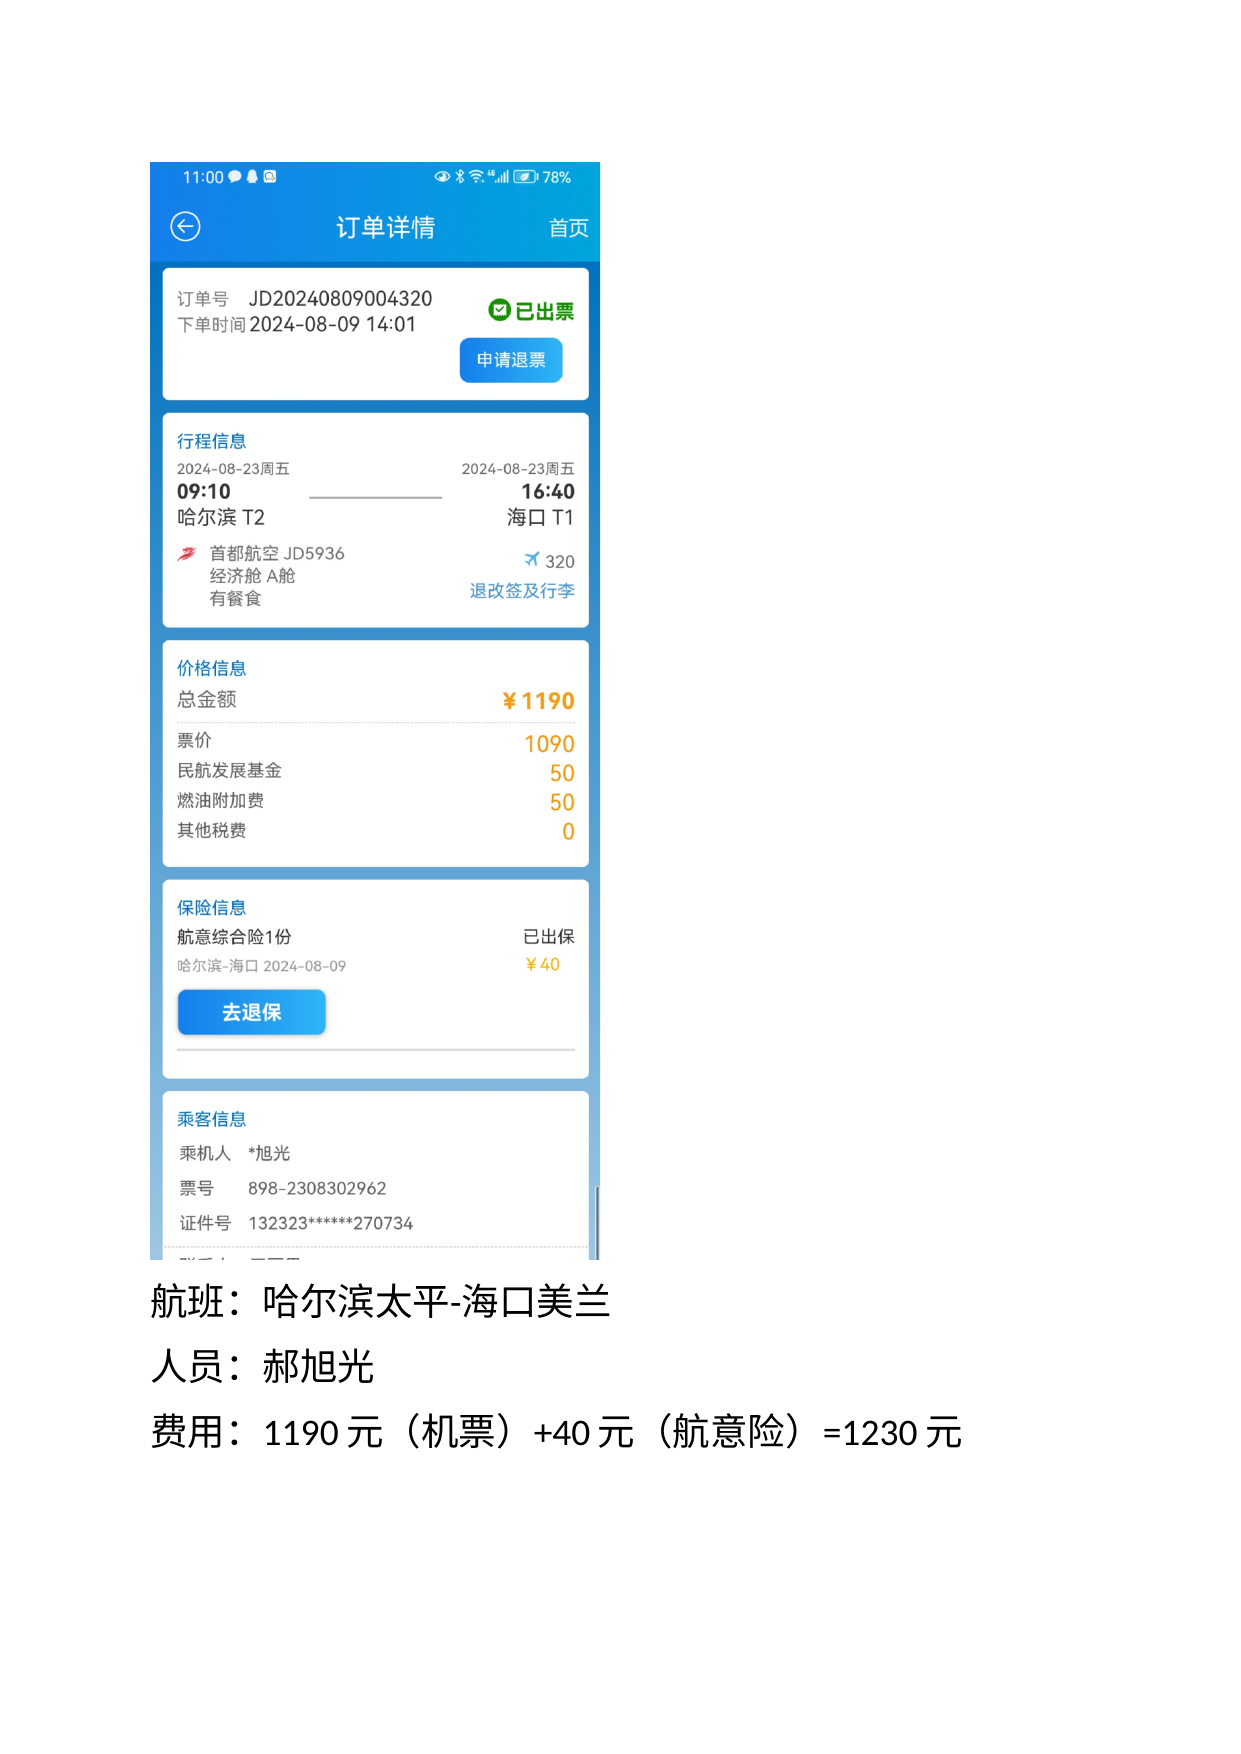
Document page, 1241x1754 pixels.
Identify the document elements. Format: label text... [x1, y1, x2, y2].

picture [150, 162, 600, 1260]
picture [495, 171, 508, 182]
picture [551, 219, 568, 225]
picture [514, 170, 533, 183]
picture [552, 225, 566, 237]
picture [437, 171, 449, 181]
picture [557, 172, 570, 182]
picture [578, 220, 582, 234]
picture [470, 170, 482, 182]
text 费用：1190元（机票）+40元（航意险）=1230元 [150, 1397, 1053, 1462]
picture [457, 170, 463, 183]
text 人员：郝旭光 [150, 1332, 1053, 1397]
text 航班：哈尔滨太平-海口美兰 [150, 1267, 1053, 1332]
